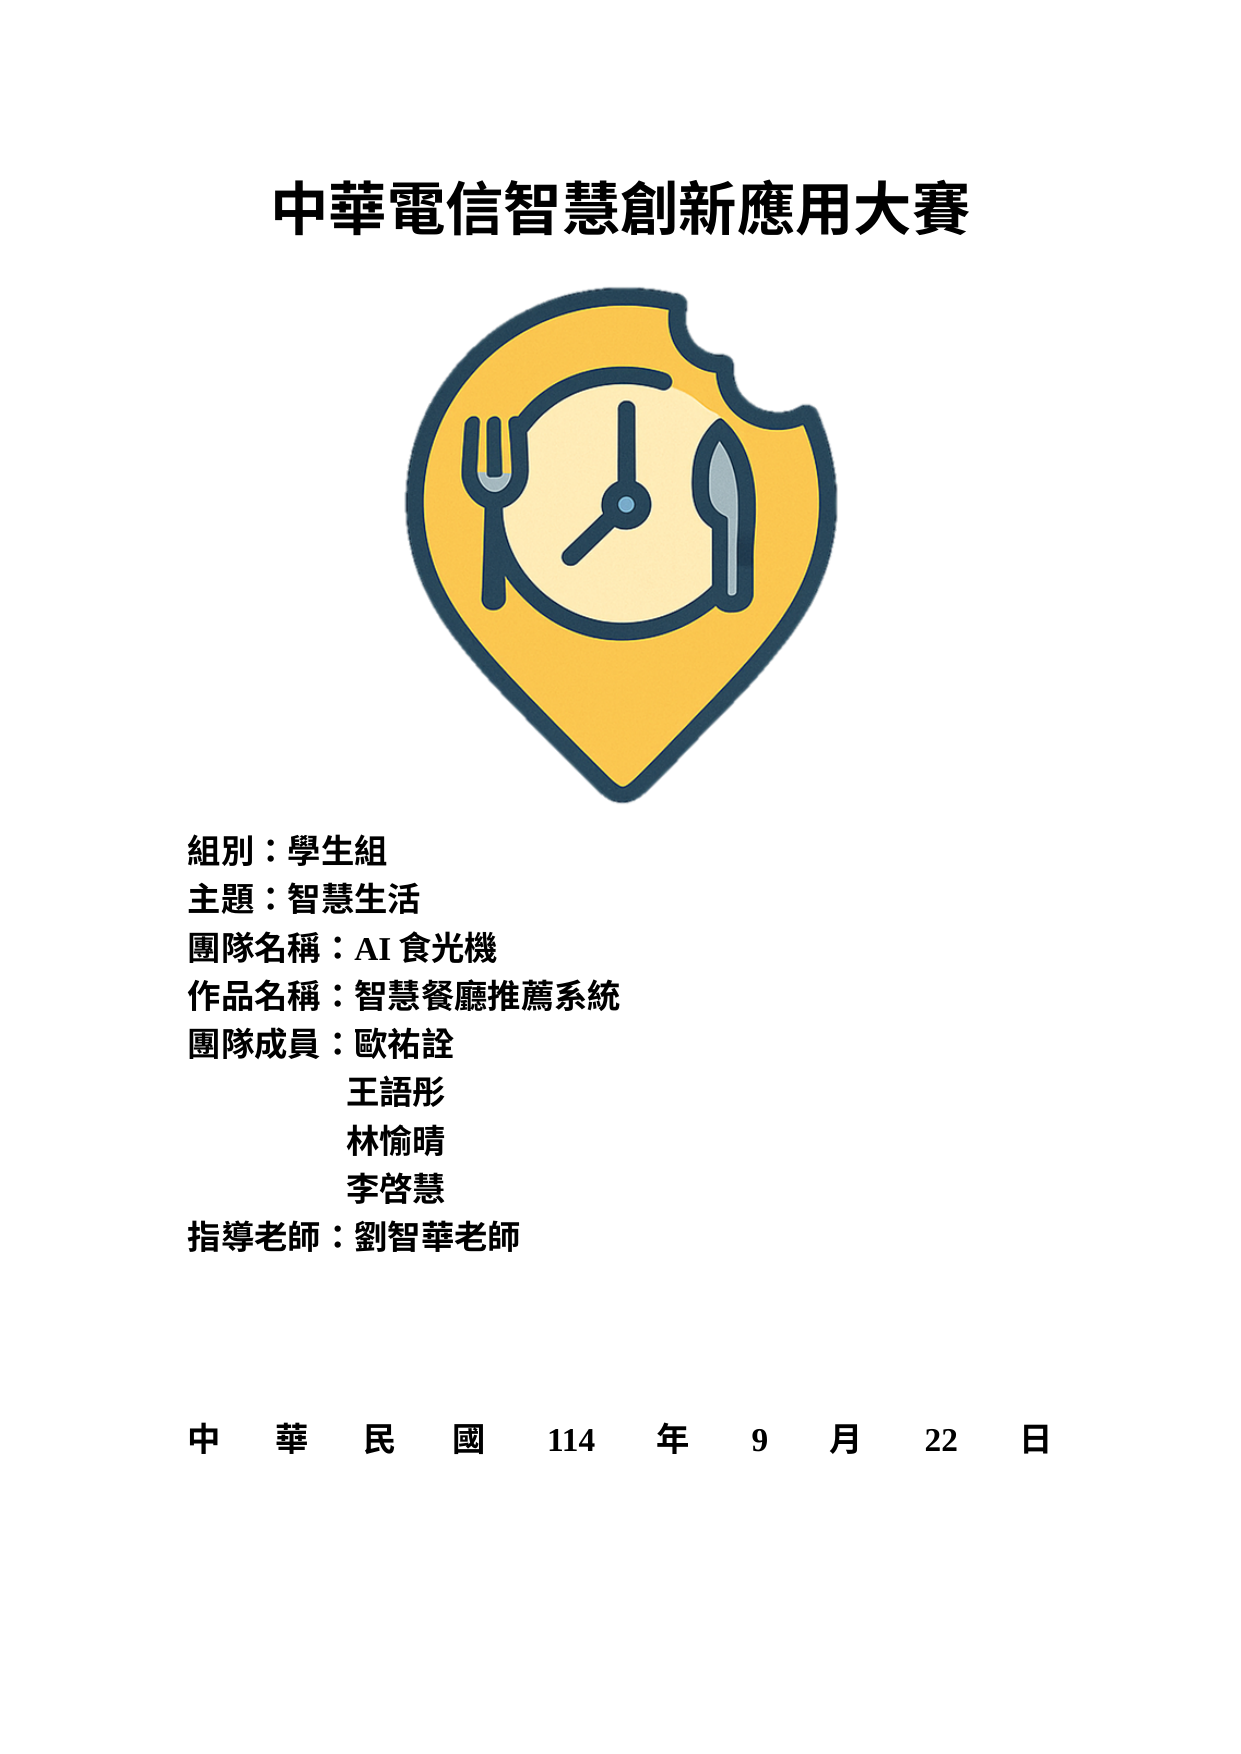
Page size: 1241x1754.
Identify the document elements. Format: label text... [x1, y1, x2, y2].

text 中華民國114年9月22日 [187, 1412, 1053, 1461]
text 組別：學生組 [187, 825, 1053, 873]
text 李啓慧 [187, 1163, 1053, 1211]
text 王語彤 [187, 1066, 1053, 1114]
text 指導老師：劉智華老師 [187, 1211, 1053, 1259]
text 中華電信智慧創新應用大賽 [187, 162, 1053, 247]
text 團隊名稱：AI食光機 [187, 921, 1053, 970]
text 主題：智慧生活 [187, 873, 1053, 921]
text 團隊成員：歐祐詮 [187, 1018, 1053, 1066]
picture [305, 246, 935, 825]
text 作品名稱：智慧餐廳推薦系統 [187, 970, 1053, 1018]
text 林愉晴 [187, 1114, 1053, 1163]
